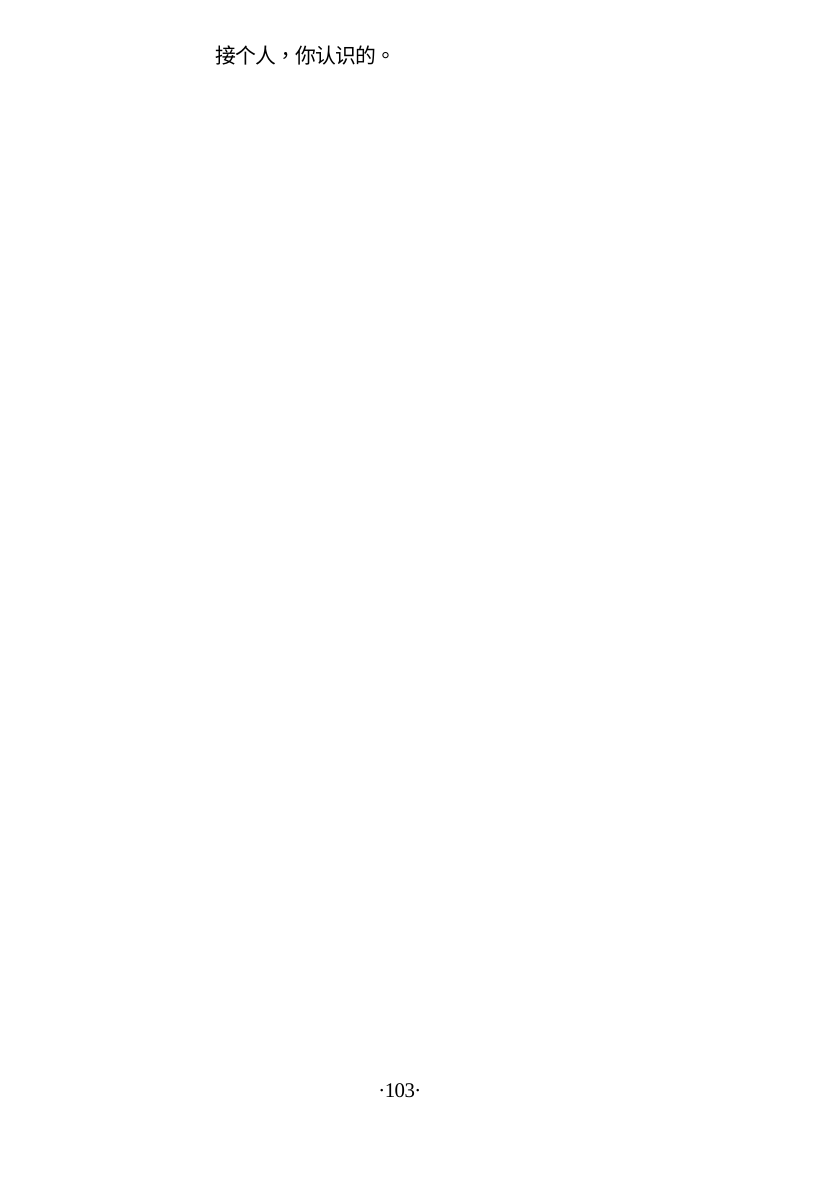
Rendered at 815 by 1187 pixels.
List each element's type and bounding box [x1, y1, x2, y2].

text [130, 42, 695, 70]
